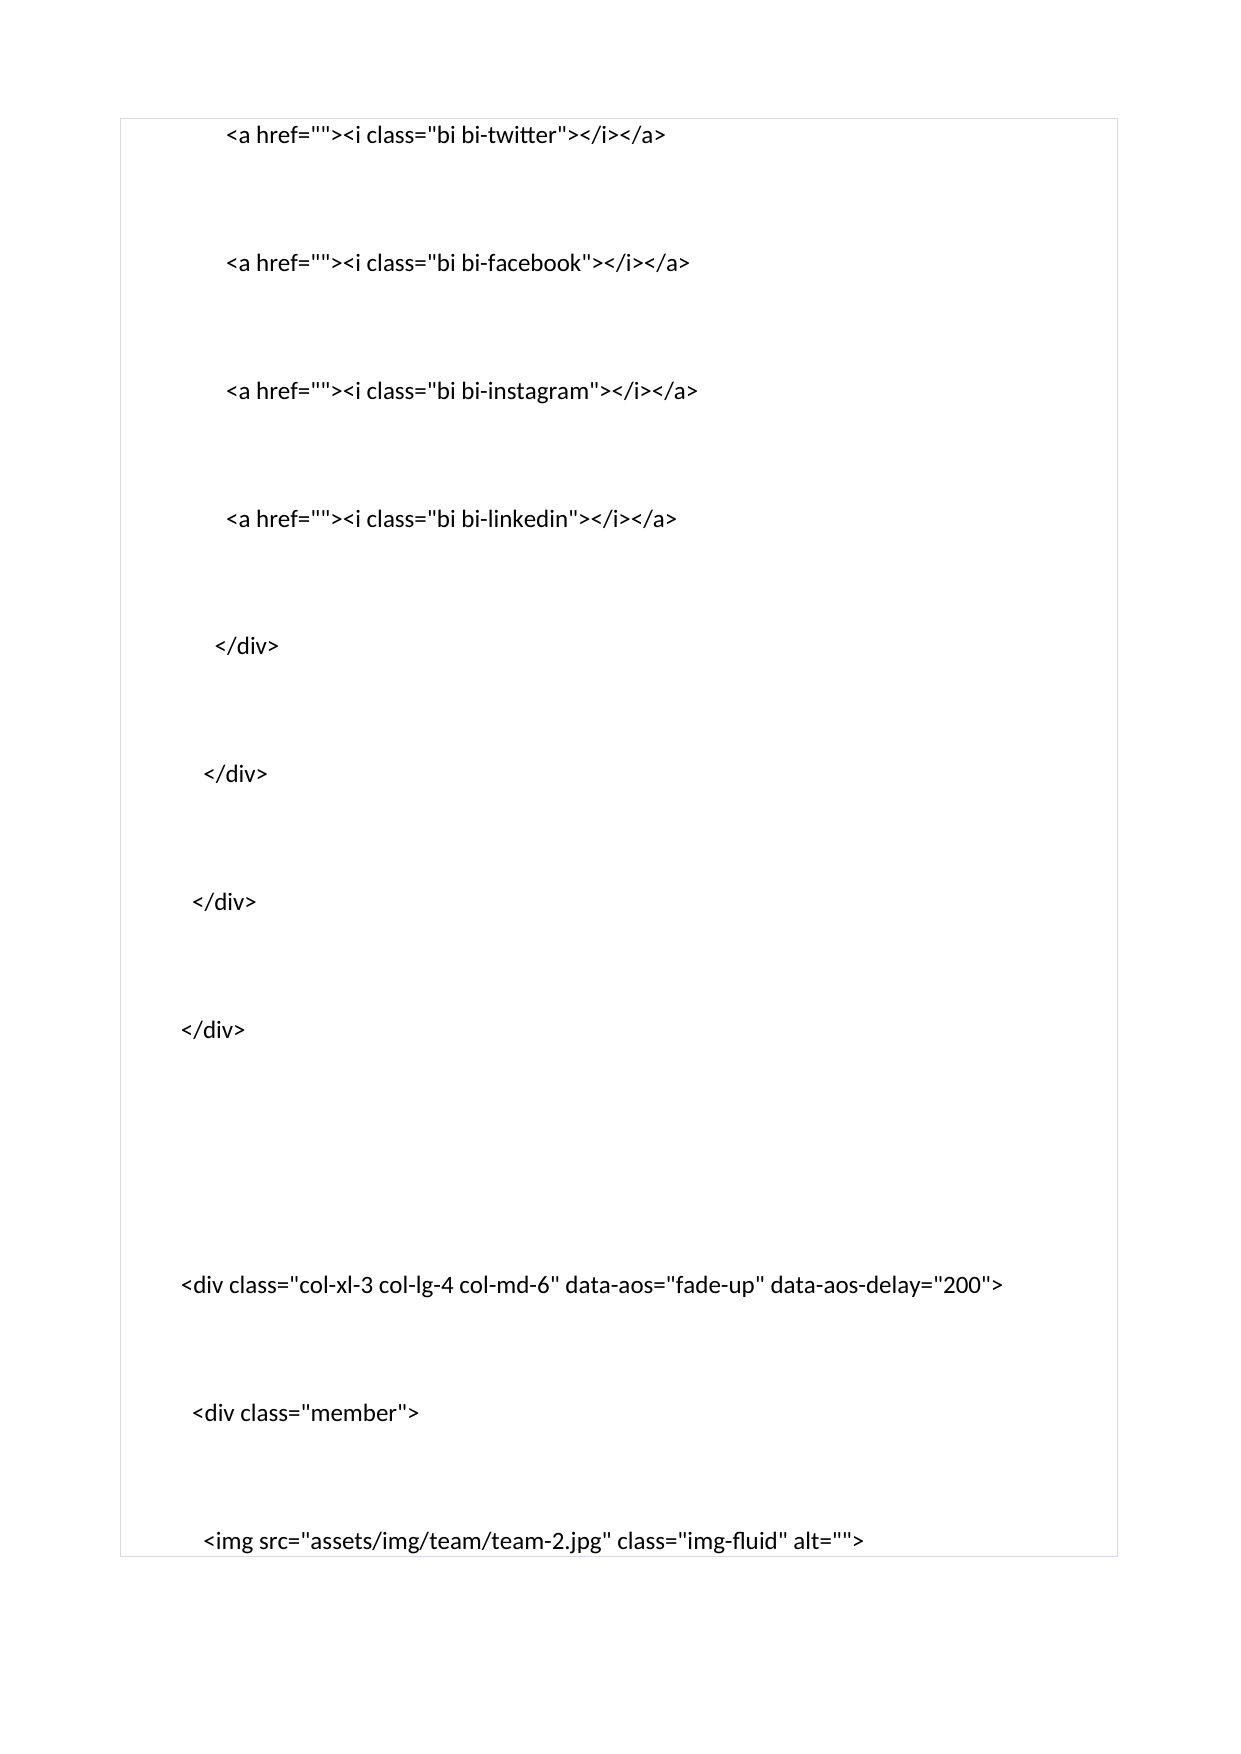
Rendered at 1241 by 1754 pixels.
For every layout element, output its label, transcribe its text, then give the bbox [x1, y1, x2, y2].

text <img src="assets/img/team/team-2.jpg" class="img-fluid" alt=""> [121, 1524, 1117, 1556]
text <a href=""><i class="bi bi-linkedin"></i></a> [121, 502, 1117, 533]
text </div> [121, 885, 1117, 917]
text <a href=""><i class="bi bi-instagram"></i></a> [121, 374, 1117, 405]
text <div class="member"> [121, 1396, 1117, 1428]
text </div> [121, 629, 1117, 661]
text <div class="col-xl-3 col-lg-4 col-md-6" data-aos="fade-up" data-aos-delay="200"> [121, 1268, 1117, 1300]
text <a href=""><i class="bi bi-facebook"></i></a> [121, 246, 1117, 278]
text </div> [121, 757, 1117, 789]
text <a href=""><i class="bi bi-twitter"></i></a> [121, 119, 1117, 150]
text </div> [121, 1013, 1117, 1044]
